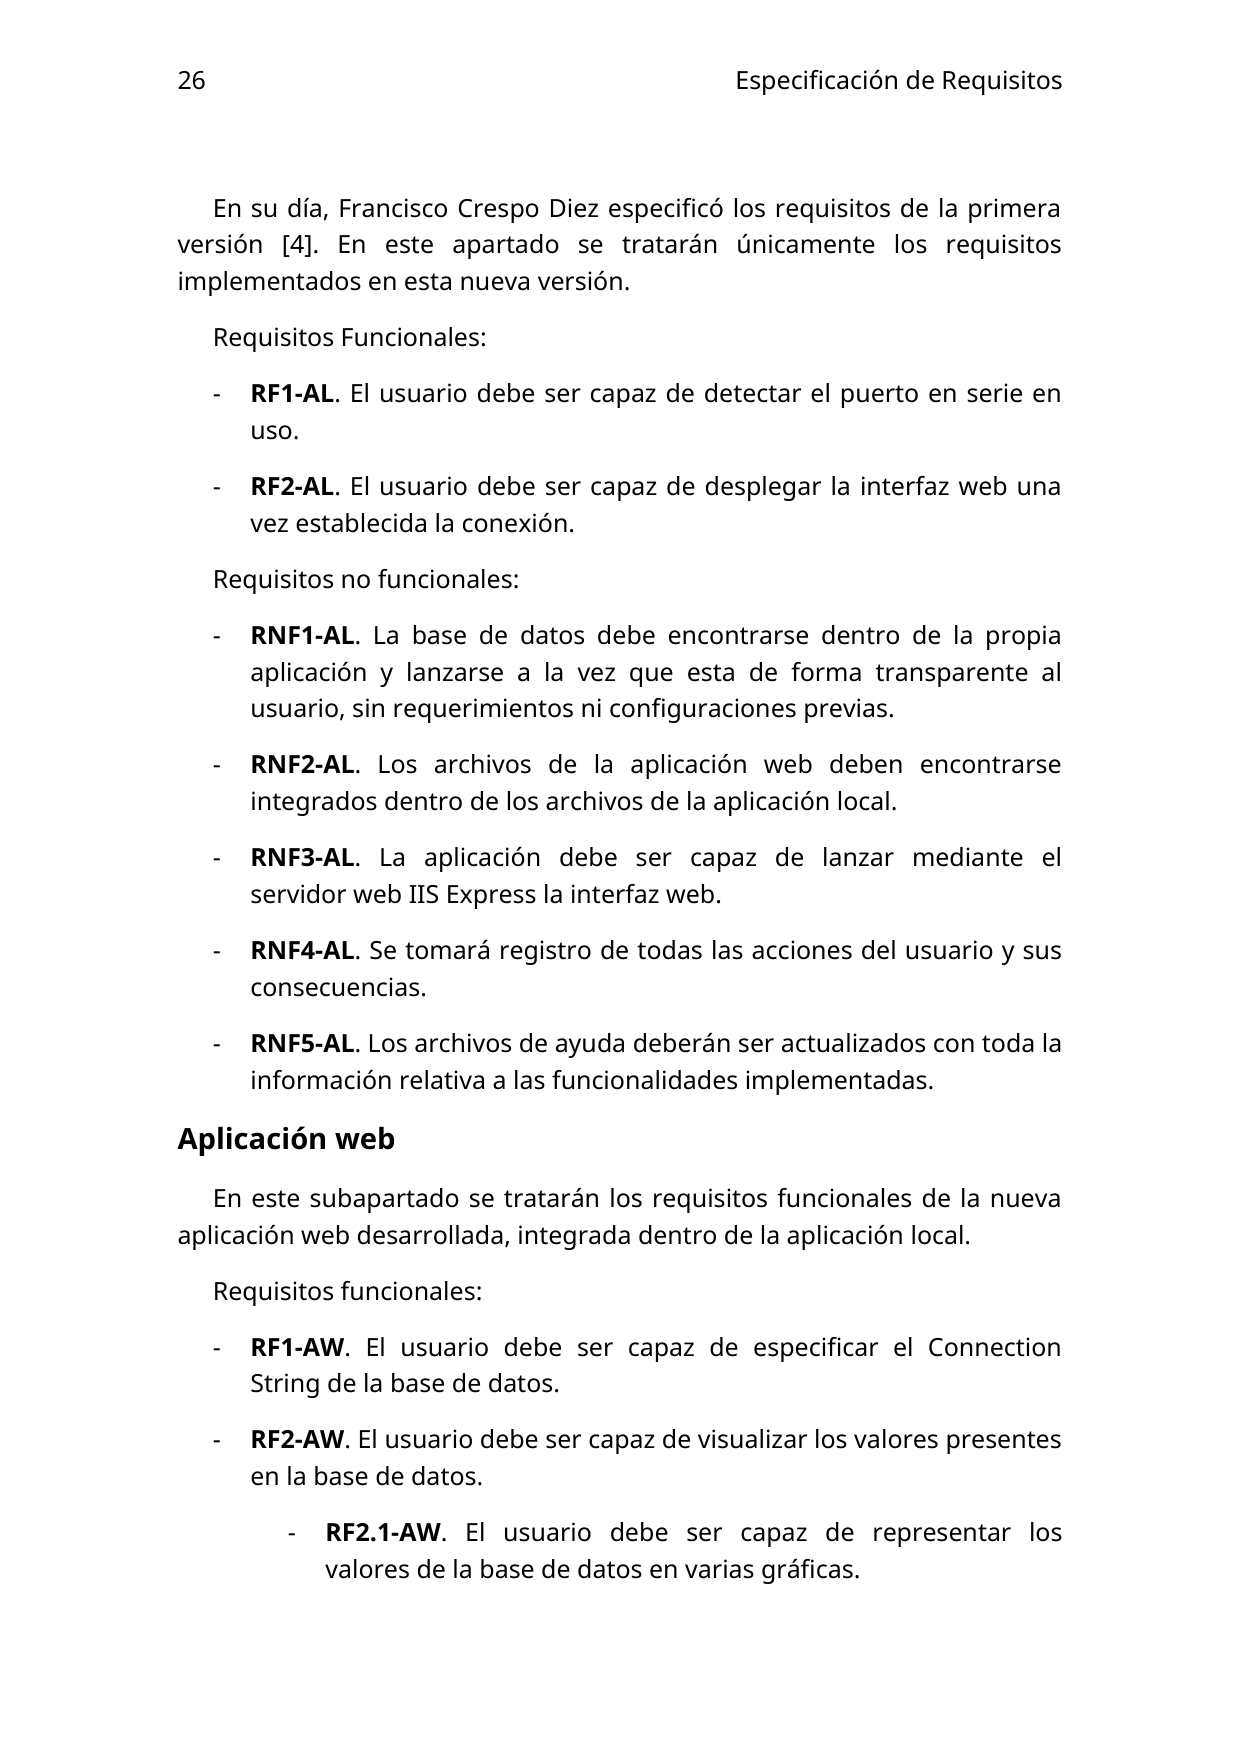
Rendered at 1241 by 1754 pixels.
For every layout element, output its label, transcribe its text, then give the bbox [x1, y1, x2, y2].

text En su día, Francisco Crespo Diez especificó los requisitos de la primera versión [4]. En este apartado se tratarán únicamente los requisitos implementados en esta nueva versión. [177, 190, 1063, 298]
list RF1-AW. El usuario debe ser capaz de especificar el Connection String de la base de datos. [213, 1329, 1063, 1400]
list RF1-AL. El usuario debe ser capaz de detectar el puerto en serie en uso. [213, 376, 1063, 447]
text Requisitos no funcionales: [177, 562, 1063, 596]
text Requisitos Funcionales: [177, 320, 1063, 354]
list RNF1-AL. La base de datos debe encontrarse dentro de la propia aplicación y lanzarse a la vez que esta de forma transparente al usuario, sin requerimientos ni configuraciones previas. [213, 618, 1063, 725]
list RNF5-AL. Los archivos de ayuda deberán ser actualizados con toda la información relativa a las funcionalidades implementadas. [213, 1026, 1063, 1096]
text En este subapartado se tratarán los requisitos funcionales de la nueva aplicación web desarrollada, integrada dentro de la aplicación local. [177, 1181, 1063, 1251]
list RF2-AW. El usuario debe ser capaz de visualizar los valores presentes en la base de datos. [213, 1422, 1063, 1493]
list RF2.1-AW. El usuario debe ser capaz de representar los valores de la base de datos en varias gráficas. [288, 1515, 1063, 1586]
list RF2-AL. El usuario debe ser capaz de desplegar la interfaz web una vez establecida la conexión. [213, 469, 1063, 539]
list RNF2-AL. Los archivos de la aplicación web deben encontrarse integrados dentro de los archivos de la aplicación local. [213, 747, 1063, 818]
text Requisitos funcionales: [177, 1273, 1063, 1307]
text Aplicación web [177, 1118, 1063, 1158]
list RNF3-AL. La aplicación debe ser capaz de lanzar mediante el servidor web IIS Express la interfaz web. [213, 840, 1063, 911]
list RNF4-AL. Se tomará registro de todas las acciones del usuario y sus consecuencias. [213, 933, 1063, 1004]
